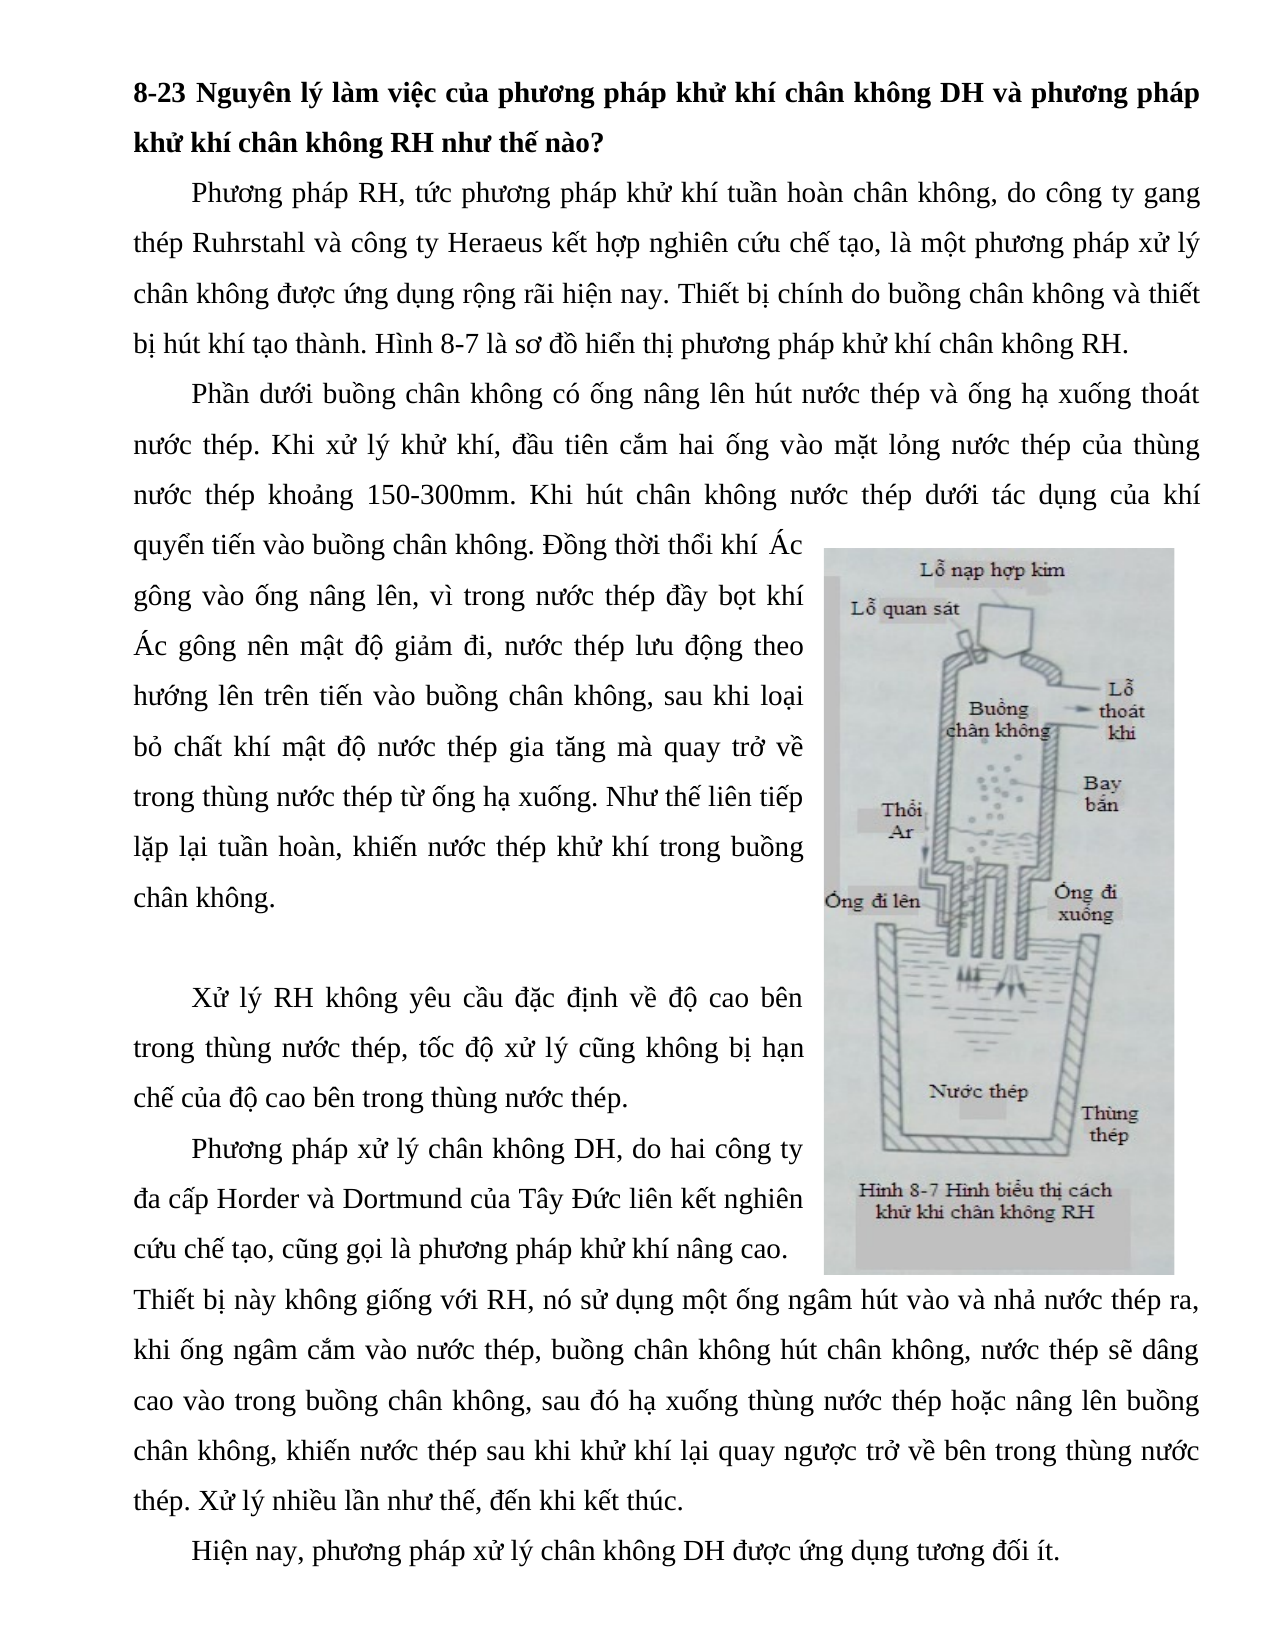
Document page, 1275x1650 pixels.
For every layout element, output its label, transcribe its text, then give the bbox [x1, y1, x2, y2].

text Phương pháp RH, tức phương pháp khử khí tuần hoàn chân không, do công ty gang thép Ruhrstahl và công ty Heraeus kết hợp nghiên cứu chế tạo, là một phương pháp xử lý chân không được ứng dụng rộng rãi hiện nay. Thiết bị chính do buồng chân không và thiết bị hút khí tạo thành. Hình 8-7 là sơ đồ hiển thị phương pháp khử khí chân không RH. [133, 175, 1201, 360]
text Phần dưới buồng chân không có ống nâng lên hút nước thép và ống hạ xuống thoát nước thép. Khi xử lý khử khí, đầu tiên cắm hai ống vào mặt lỏng nước thép của thùng nước thép khoảng 150-300mm. Khi hút chân không nước thép dưới tác dụng của khí quyển tiến vào buồng chân không. Đồng thời thổi khí Ác [133, 377, 1201, 561]
text gông vào ống nâng lên, vì trong nước thép đầy bọt khí Ác gông nên mật độ giảm đi, nước thép lưu động theo hướng lên trên tiến vào buồng chân không, sau khi loại bỏ chất khí mật độ nước thép gia tăng mà quay trở về trong thùng nước thép từ ống hạ xuống. Như thế liên tiếp lặp lại tuần hoàn, khiến nước thép khử khí trong buồng chân không. [133, 578, 804, 913]
text Thiết bị này không giống với RH, nó sử dụng một ống ngâm hút vào và nhả nước thép ra, khi ống ngâm cắm vào nước thép, buồng chân không hút chân không, nước thép sẽ dâng cao vào trong buồng chân không, sau đó hạ xuống thùng nước thép hoặc nâng lên buồng chân không, khiến nước thép sau khi khử khí lại quay ngược trở về bên trong thùng nước thép. Xử lý nhiều lần như thế, đến khi kết thúc. [133, 1282, 1201, 1517]
text Xử lý RH không yêu cầu đặc định về độ cao bên trong thùng nước thép, tốc độ xử lý cũng không bị hạn chế của độ cao bên trong thùng nước thép. [133, 980, 804, 1114]
picture [823, 561, 1175, 1275]
text Hiện nay, phương pháp xử lý chân không DH được ứng dụng tương đối ít. [191, 1534, 1258, 1567]
subtitle Nguyên lý làm việc của phương pháp khử khí chân không DH và phương pháp khử khí chân không RH như thế nào? [133, 75, 1200, 158]
text Phương pháp xử lý chân không DH, do hai công ty đa cấp Horder và Dortmund của Tây Đức liên kết nghiên cứu chế tạo, cũng gọi là phương pháp khử khí nâng cao. [133, 1131, 804, 1265]
